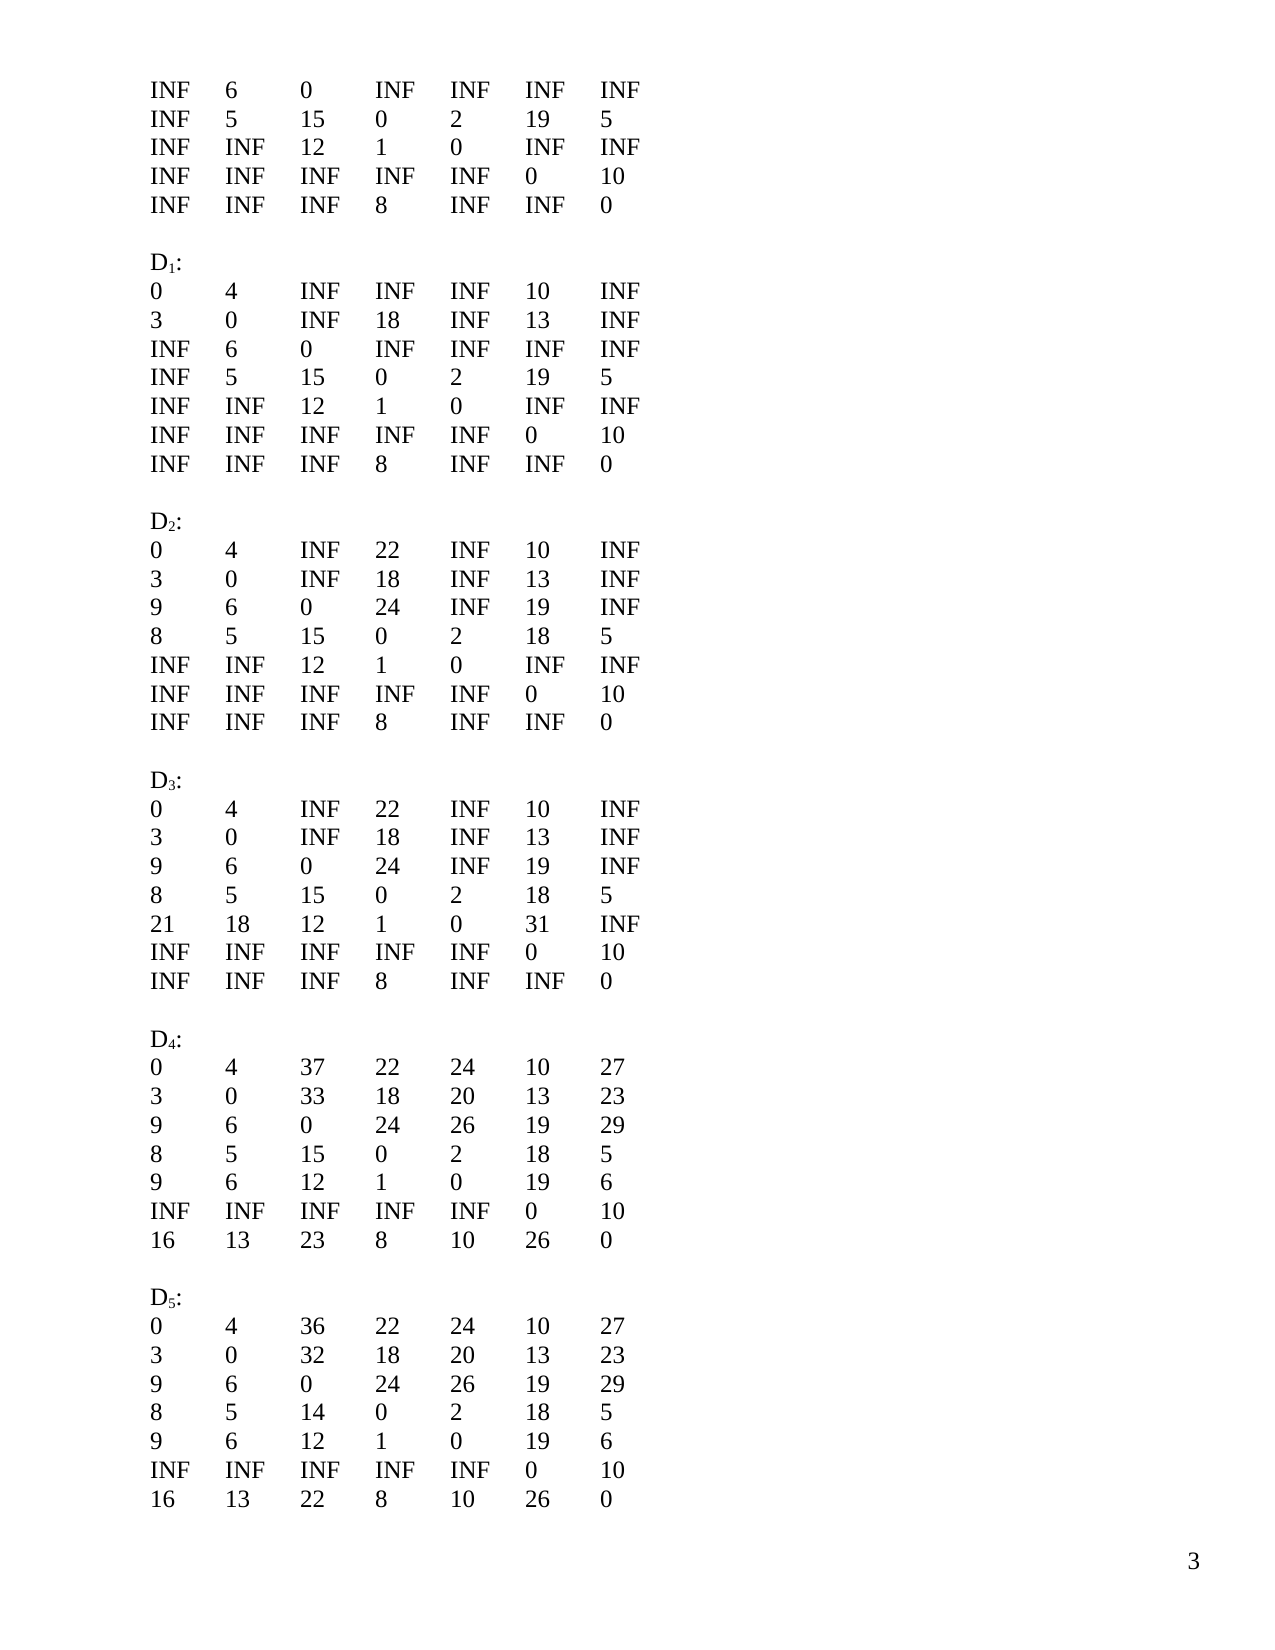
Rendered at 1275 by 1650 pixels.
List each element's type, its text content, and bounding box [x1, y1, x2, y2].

text 16 13 23 8 10 26 0 [150, 1225, 1200, 1254]
text INF 6 0 INF INF INF INF [150, 75, 1200, 104]
text INF INF 12 1 0 INF INF [150, 650, 1200, 679]
text 9 6 12 1 0 19 6 [150, 1426, 1200, 1455]
text 3 0 INF 18 INF 13 INF [150, 305, 1200, 334]
text 8 5 15 0 2 18 5 [150, 880, 1200, 909]
text 21 18 12 1 0 31 INF [150, 909, 1200, 937]
text 0 4 INF INF INF 10 INF [150, 276, 1200, 305]
text 3 0 INF 18 INF 13 INF [150, 822, 1200, 851]
text INF INF INF INF INF 0 10 [150, 1196, 1200, 1225]
text INF INF INF INF INF 0 10 [150, 161, 1200, 190]
text 8 5 14 0 2 18 5 [150, 1397, 1200, 1426]
text 3 0 33 18 20 13 23 [150, 1081, 1200, 1110]
text 3 0 32 18 20 13 23 [150, 1340, 1200, 1369]
text 0 4 INF 22 INF 10 INF [150, 535, 1200, 564]
text INF 5 15 0 2 19 5 [150, 362, 1200, 391]
text INF INF INF INF INF 0 10 [150, 679, 1200, 707]
text INF INF INF INF INF 0 10 [150, 420, 1200, 449]
text INF INF INF 8 INF INF 0 [150, 707, 1200, 736]
text 0 4 INF 22 INF 10 INF [150, 794, 1200, 822]
text D5: [150, 1282, 1200, 1311]
text 8 5 15 0 2 18 5 [150, 621, 1200, 650]
text 16 13 22 8 10 26 0 [150, 1484, 1200, 1512]
text INF INF 12 1 0 INF INF [150, 132, 1200, 161]
text INF INF INF 8 INF INF 0 [150, 966, 1200, 995]
text D4: [150, 1024, 1200, 1052]
text 8 5 15 0 2 18 5 [150, 1139, 1200, 1167]
text D1: [150, 247, 1200, 276]
text 9 6 0 24 26 19 29 [150, 1110, 1200, 1139]
text D2: [150, 506, 1200, 535]
text INF INF INF 8 INF INF 0 [150, 190, 1200, 219]
text INF INF 12 1 0 INF INF [150, 391, 1200, 420]
text D3: [150, 765, 1200, 794]
text INF INF INF INF INF 0 10 [150, 1455, 1200, 1484]
text INF 6 0 INF INF INF INF [150, 334, 1200, 362]
text 3 0 INF 18 INF 13 INF [150, 564, 1200, 592]
text INF INF INF 8 INF INF 0 [150, 449, 1200, 477]
text 9 6 0 24 INF 19 INF [150, 592, 1200, 621]
text 0 4 37 22 24 10 27 [150, 1052, 1200, 1081]
text 9 6 0 24 INF 19 INF [150, 851, 1200, 880]
text INF INF INF INF INF 0 10 [150, 937, 1200, 966]
text 0 4 36 22 24 10 27 [150, 1311, 1200, 1340]
text 9 6 0 24 26 19 29 [150, 1369, 1200, 1397]
text 9 6 12 1 0 19 6 [150, 1167, 1200, 1196]
text INF 5 15 0 2 19 5 [150, 104, 1200, 132]
